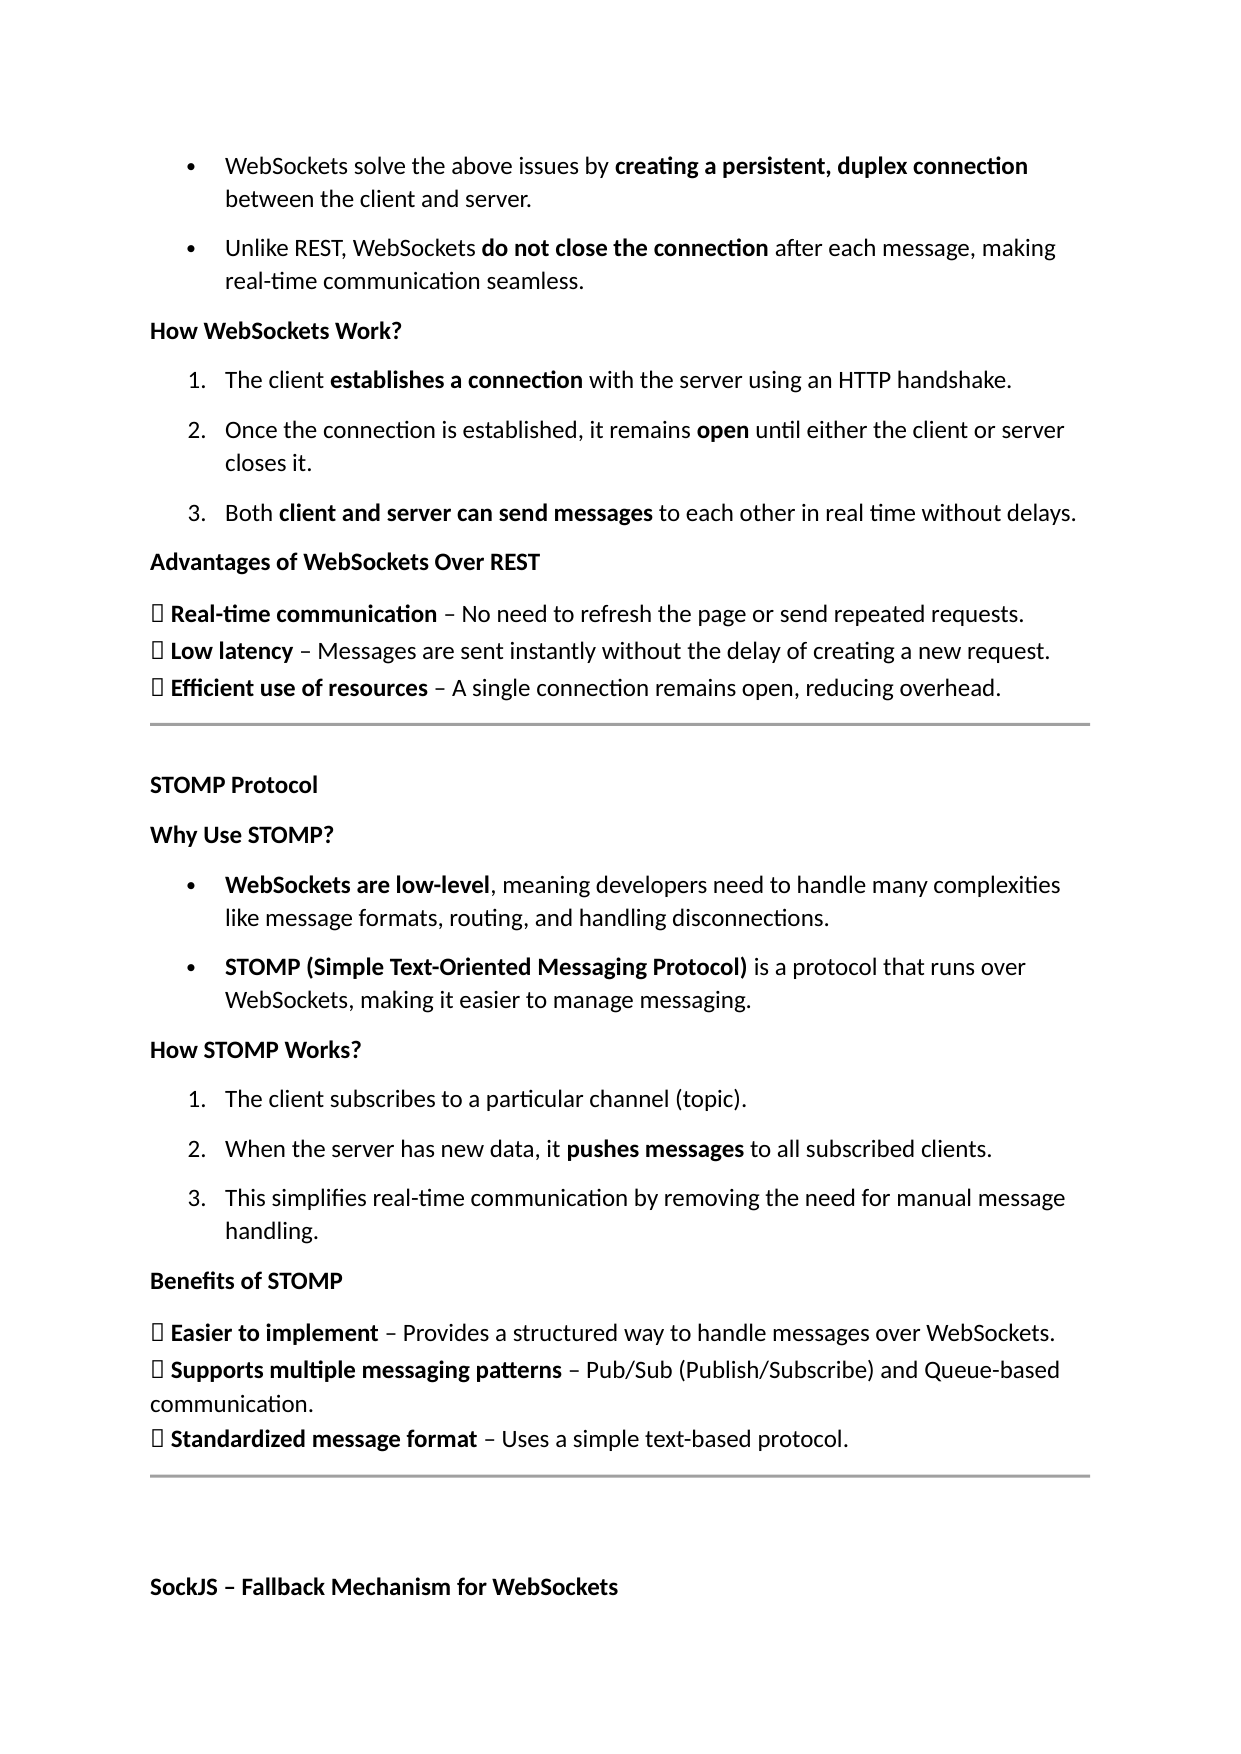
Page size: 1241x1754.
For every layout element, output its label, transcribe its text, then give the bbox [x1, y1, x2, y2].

text Benefits of STOMP [150, 1265, 1090, 1296]
text How STOMP Works? [150, 1034, 1090, 1064]
text How WebSockets Work? [150, 315, 1090, 346]
text ✅ Easier to implement – Provides a structured way to handle messages over WebSockets. ✅ Supports multiple messaging patterns – Pub/Sub (Publish/Subscribe) and Queue-based communication. ✅ Standardized message format – Uses a simple text-based protocol. [150, 1315, 1090, 1455]
list WebSockets solve the above issues by creating a persistent, duplex connection between the client and server. [187, 150, 1090, 213]
text SockJS – Fallback Mechanism for WebSockets [150, 1571, 1090, 1602]
list The client subscribes to a particular channel (topic). [187, 1083, 1090, 1114]
list When the server has new data, it pushes messages to all subscribed clients. [187, 1133, 1090, 1163]
list The client establishes a connection with the server using an HTTP handshake. [187, 364, 1090, 395]
list Both client and server can send messages to each other in real time without delays. [187, 497, 1090, 527]
list Once the connection is established, it remains open until either the client or server closes it. [187, 414, 1090, 478]
text Advantages of WebSockets Over REST [150, 546, 1090, 577]
text ✅ Real-time communication – No need to refresh the page or send repeated requests. ✅ Low latency – Messages are sent instantly without the delay of creating a new request. ✅ Efficient use of resources – A single connection remains open, reducing overhead. [150, 596, 1090, 703]
list This simplifies real-time communication by removing the need for manual message handling. [187, 1183, 1090, 1246]
text Why Use STOMP? [150, 819, 1090, 850]
list STOMP (Simple Text-Oriented Messaging Protocol) is a protocol that runs over WebSockets, making it easier to manage messaging. [187, 951, 1090, 1015]
text STOMP Protocol [150, 770, 1090, 800]
list Unlike REST, WebSockets do not close the connection after each message, making real-time communication seamless. [187, 232, 1090, 296]
list WebSockets are low-level, meaning developers need to handle many complexities like message formats, routing, and handling disconnections. [187, 869, 1090, 932]
